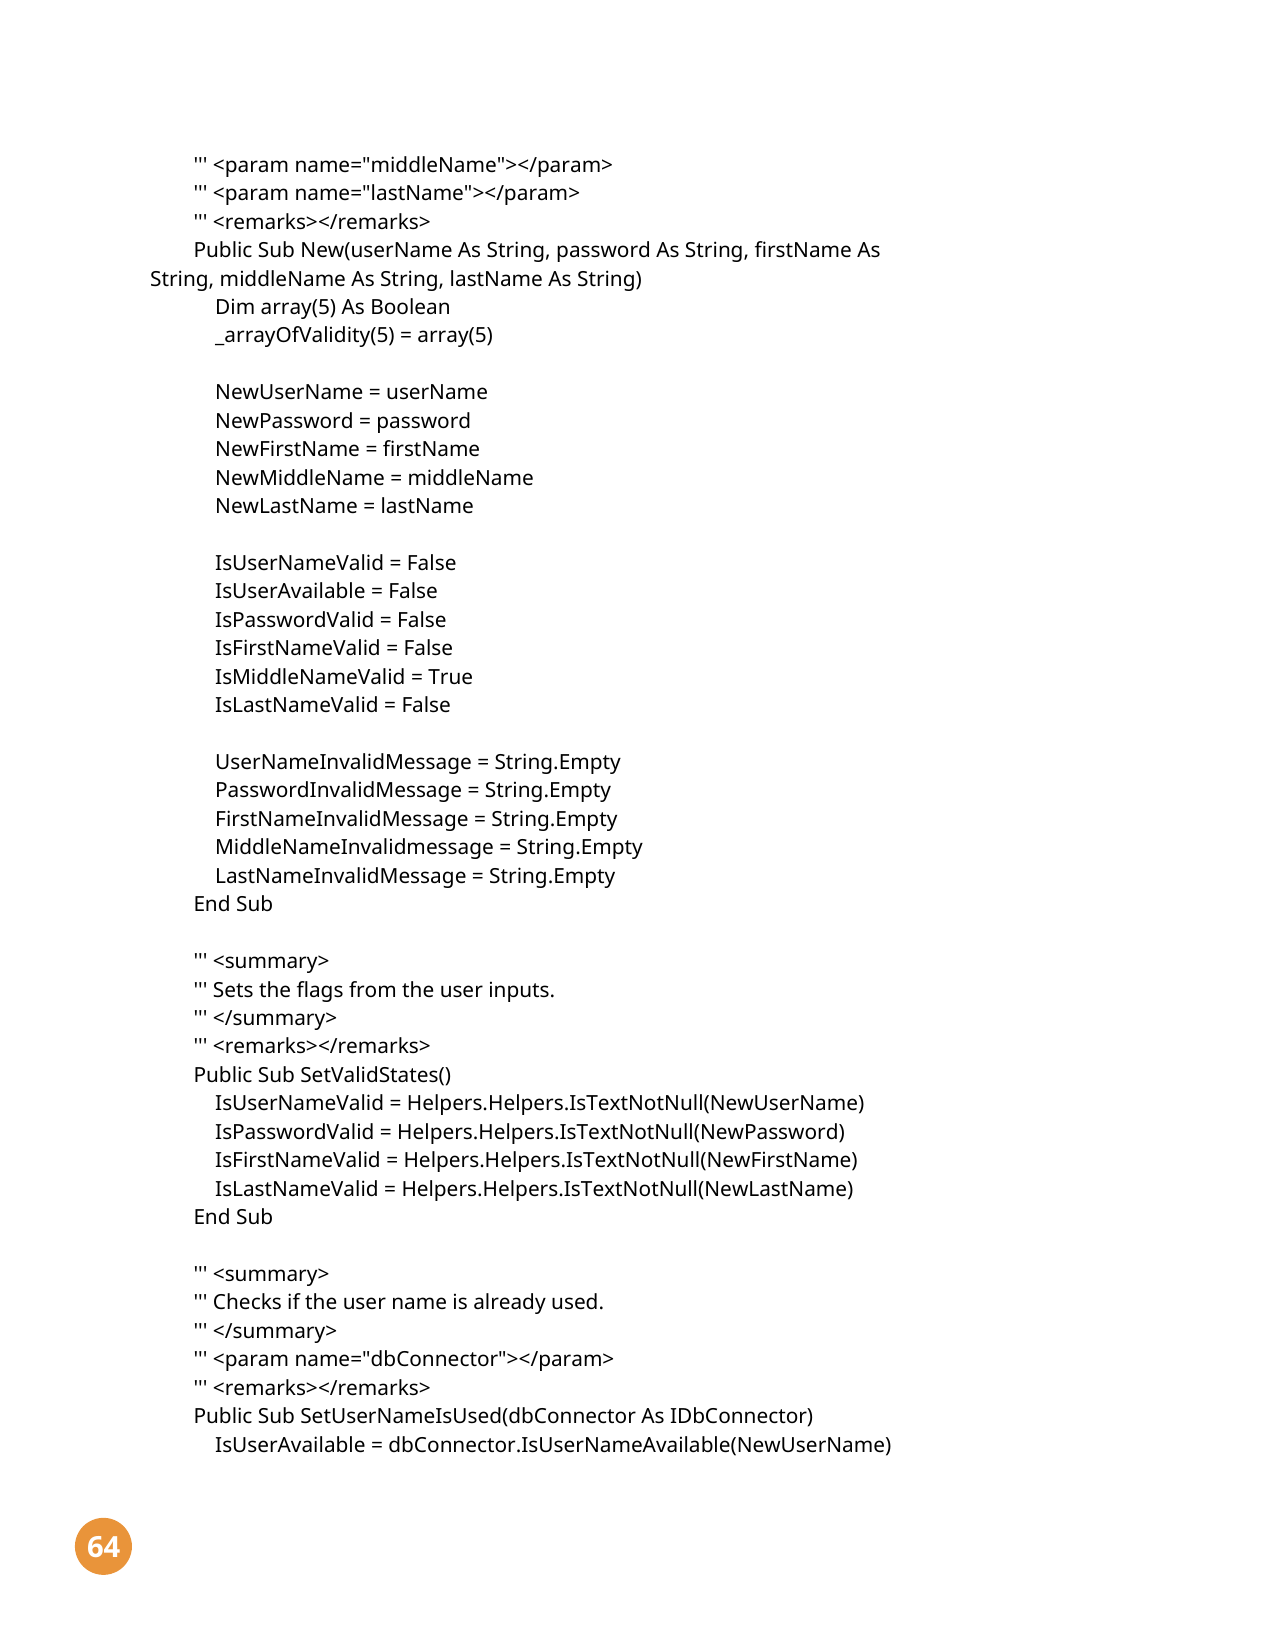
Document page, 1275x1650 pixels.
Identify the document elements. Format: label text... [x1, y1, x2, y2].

text IsPasswordValid = False [150, 605, 900, 633]
text ''' <remarks></remarks> [150, 1032, 900, 1060]
text ''' </summary> [150, 1003, 900, 1032]
text MiddleNameInvalidmessage = String.Empty [150, 832, 900, 861]
text End Sub [150, 889, 900, 918]
text ''' <remarks></remarks> [150, 1373, 900, 1401]
text ''' Sets the flags from the user inputs. [150, 975, 900, 1003]
text IsPasswordValid = Helpers.Helpers.IsTextNotNull(NewPassword) [150, 1117, 900, 1145]
text IsUserNameValid = Helpers.Helpers.IsTextNotNull(NewUserName) [150, 1088, 900, 1117]
text ''' <summary> [150, 1259, 900, 1287]
text IsUserAvailable = dbConnector.IsUserNameAvailable(NewUserName) [150, 1430, 900, 1458]
text IsLastNameValid = False [150, 690, 900, 719]
text UserNameInvalidMessage = String.Empty [150, 747, 900, 776]
text NewMiddleName = middleName [150, 463, 900, 491]
text NewPassword = password [150, 406, 900, 434]
text IsFirstNameValid = Helpers.Helpers.IsTextNotNull(NewFirstName) [150, 1145, 900, 1174]
text End Sub [150, 1202, 900, 1231]
text IsUserNameValid = False [150, 548, 900, 577]
text PasswordInvalidMessage = String.Empty [150, 776, 900, 804]
text IsMiddleNameValid = True [150, 662, 900, 690]
text ''' Checks if the user name is already used. [150, 1287, 900, 1316]
text Public Sub SetValidStates() [150, 1060, 900, 1088]
text IsFirstNameValid = False [150, 633, 900, 662]
text Public Sub New(userName As String, password As String, firstName As String, middleName As String, lastName As String) [150, 235, 900, 292]
text NewFirstName = firstName [150, 434, 900, 463]
text LastNameInvalidMessage = String.Empty [150, 861, 900, 889]
text Dim array(5) As Boolean [150, 292, 900, 321]
text _arrayOfValidity(5) = array(5) [150, 321, 900, 349]
text NewLastName = lastName [150, 491, 900, 520]
text Public Sub SetUserNameIsUsed(dbConnector As IDbConnector) [150, 1401, 900, 1430]
text ''' <summary> [150, 946, 900, 975]
text FirstNameInvalidMessage = String.Empty [150, 804, 900, 832]
text IsLastNameValid = Helpers.Helpers.IsTextNotNull(NewLastName) [150, 1174, 900, 1202]
text ''' <param name="lastName"></param> [150, 178, 900, 207]
text ''' </summary> [150, 1316, 900, 1344]
text ''' <param name="dbConnector"></param> [150, 1344, 900, 1373]
text NewUserName = userName [150, 377, 900, 406]
text ''' <remarks></remarks> [150, 207, 900, 235]
text IsUserAvailable = False [150, 577, 900, 605]
text ''' <param name="middleName"></param> [150, 150, 900, 178]
